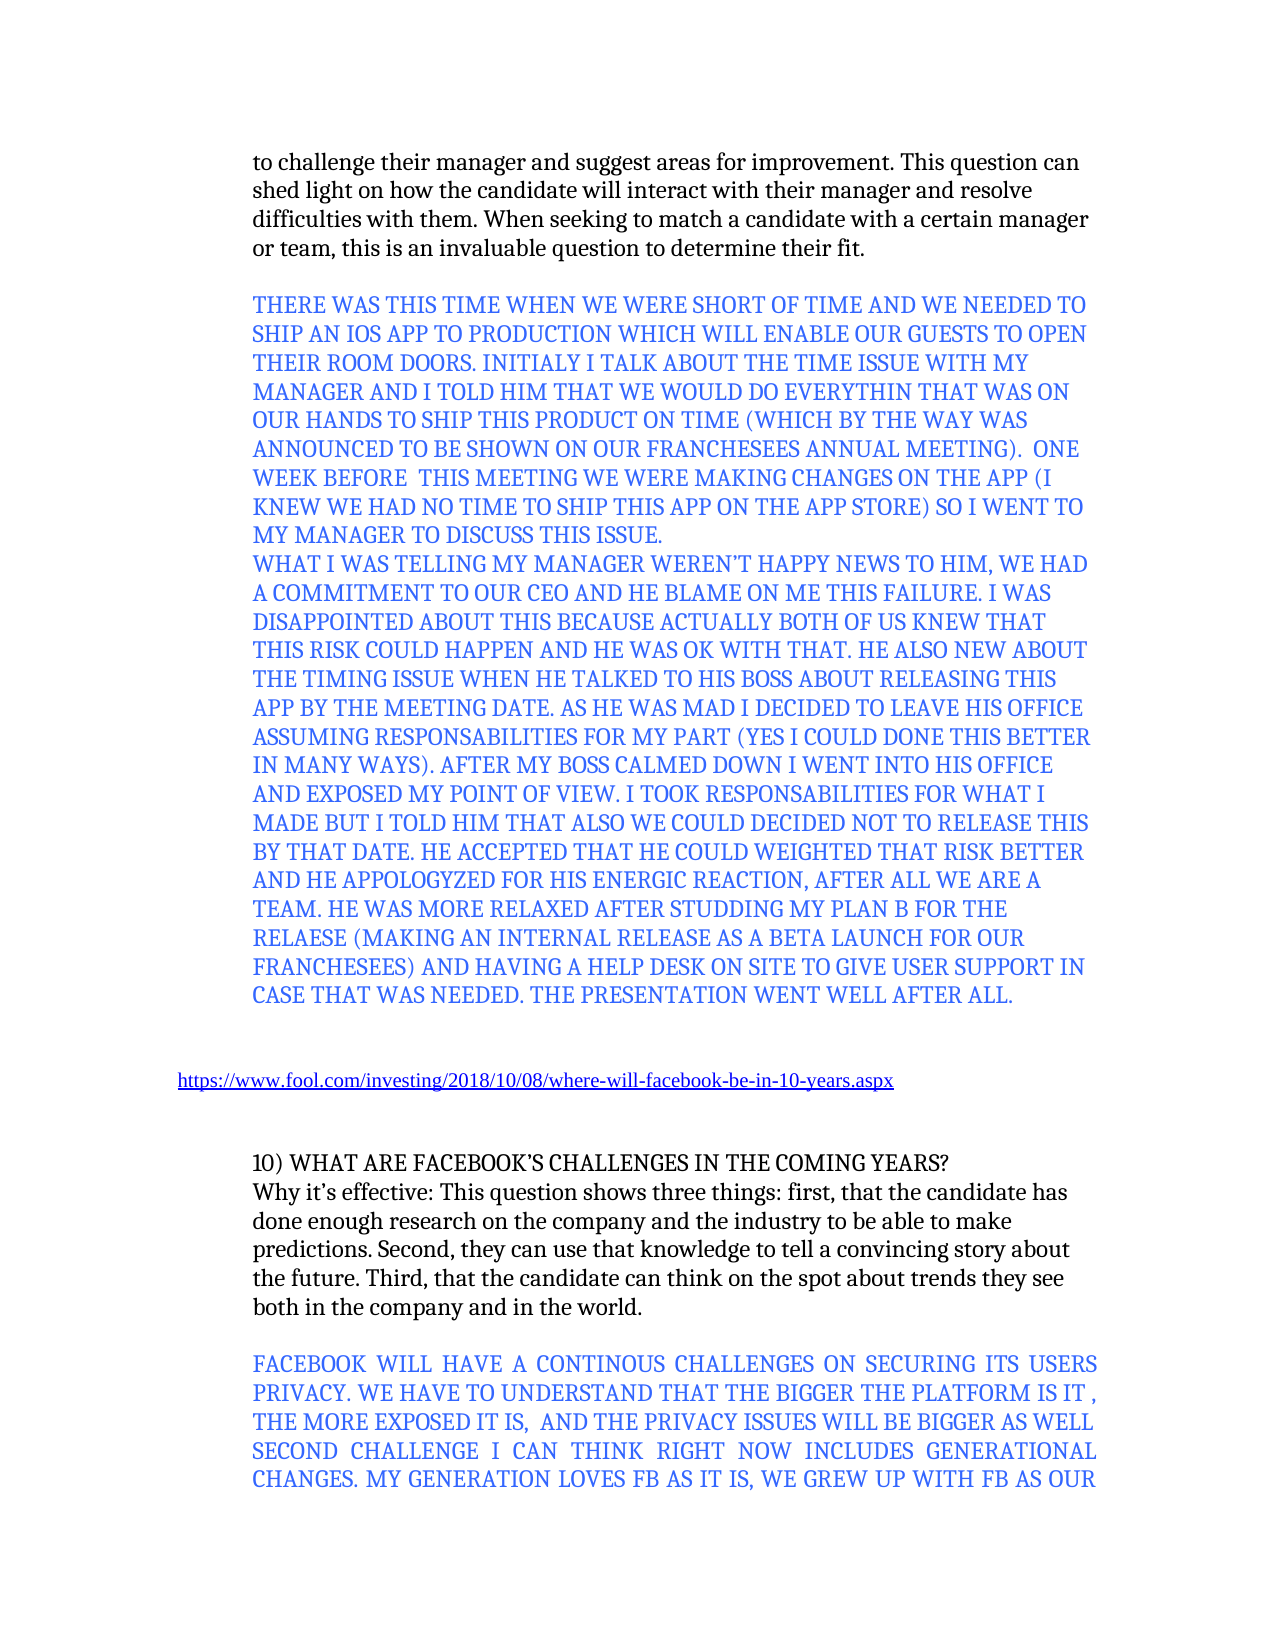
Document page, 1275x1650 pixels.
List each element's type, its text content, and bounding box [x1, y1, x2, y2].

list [252, 1437, 1098, 1494]
text https://www.fool.com/investing/2018/10/08/where-will-facebook-be-in-10-years.aspx [177, 1068, 1098, 1092]
list WHAT I WAS TELLING MY MANAGER WEREN’T HAPPY NEWS TO HIM, WE HAD A COMMITMENT TO OUR CEO AND HE BLAME ON ME THIS FAILURE. I WAS DISAPPOINTED ABOUT THIS BECAUSE ACTUALLY BOTH OF US KNEW THAT THIS RISK COULD HAPPEN AND HE WAS OK WITH THAT. HE ALSO NEW ABOUT THE TIMING ISSUE WHEN HE TALKED TO HIS BOSS ABOUT RELEASING THIS APP BY THE MEETING DATE. AS HE WAS MAD I DECIDED TO LEAVE HIS OFFICE ASSUMING RESPONSABILITIES FOR MY PART (YES I COULD DONE THIS BETTER IN MANY WAYS). AFTER MY BOSS CALMED DOWN I WENT INTO HIS OFFICE AND EXPOSED MY POINT OF VIEW. I TOOK RESPONSABILITIES FOR WHAT I MADE BUT I TOLD HIM THAT ALSO WE COULD DECIDED NOT TO RELEASE THIS BY THAT DATE. HE ACCEPTED THAT HE COULD WEIGHTED THAT RISK BETTER AND HE APPOLOGYZED FOR HIS ENERGIC REACTION, AFTER ALL WE ARE A TEAM. HE WAS MORE RELAXED AFTER STUDDING MY PLAN B FOR THE RELAESE (MAKING AN INTERNAL RELEASE AS A BETA LAUNCH FOR OUR FRANCHESEES) AND HAVING A HELP DESK ON SITE TO GIVE USER SUPPORT IN CASE THAT WAS NEEDED. THE PRESENTATION WENT WELL AFTER ALL. [252, 550, 1098, 1010]
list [252, 148, 1098, 263]
list FACEBOOK WILL HAVE A CONTINOUS CHALLENGES ON SECURING ITS USERS PRIVACY. WE HAVE TO UNDERSTAND THAT THE BIGGER THE PLATFORM IS IT , THE MORE EXPOSED IT IS, AND THE PRIVACY ISSUES WILL BE BIGGER AS WELL [252, 1350, 1098, 1437]
list THERE WAS THIS TIME WHEN WE WERE SHORT OF TIME AND WE NEEDED TO SHIP AN IOS APP TO PRODUCTION WHICH WILL ENABLE OUR GUESTS TO OPEN THEIR ROOM DOORS. INITIALY I TALK ABOUT THE TIME ISSUE WITH MY MANAGER AND I TOLD HIM THAT WE WOULD DO EVERYTHIN THAT WAS ON OUR HANDS TO SHIP THIS PRODUCT ON TIME (WHICH BY THE WAY WAS ANNOUNCED TO BE SHOWN ON OUR FRANCHESEES ANNUAL MEETING). ONE WEEK BEFORE THIS MEETING WE WERE MAKING CHANGES ON THE APP (I KNEW WE HAD NO TIME TO SHIP THIS APP ON THE APP STORE) SO I WENT TO MY MANAGER TO DISCUSS THIS ISSUE. [252, 291, 1098, 550]
list Why it’s effective: This question shows three things: first, that the candidate has done enough research on the company and the industry to be able to make predictions. Second, they can use that knowledge to tell a convincing story about the future. Third, that the candidate can think on the spot about trends they see both in the company and in the world. [252, 1178, 1098, 1322]
list 10) WHAT ARE FACEBOOK’S CHALLENGES IN THE COMING YEARS? [252, 1149, 1098, 1178]
